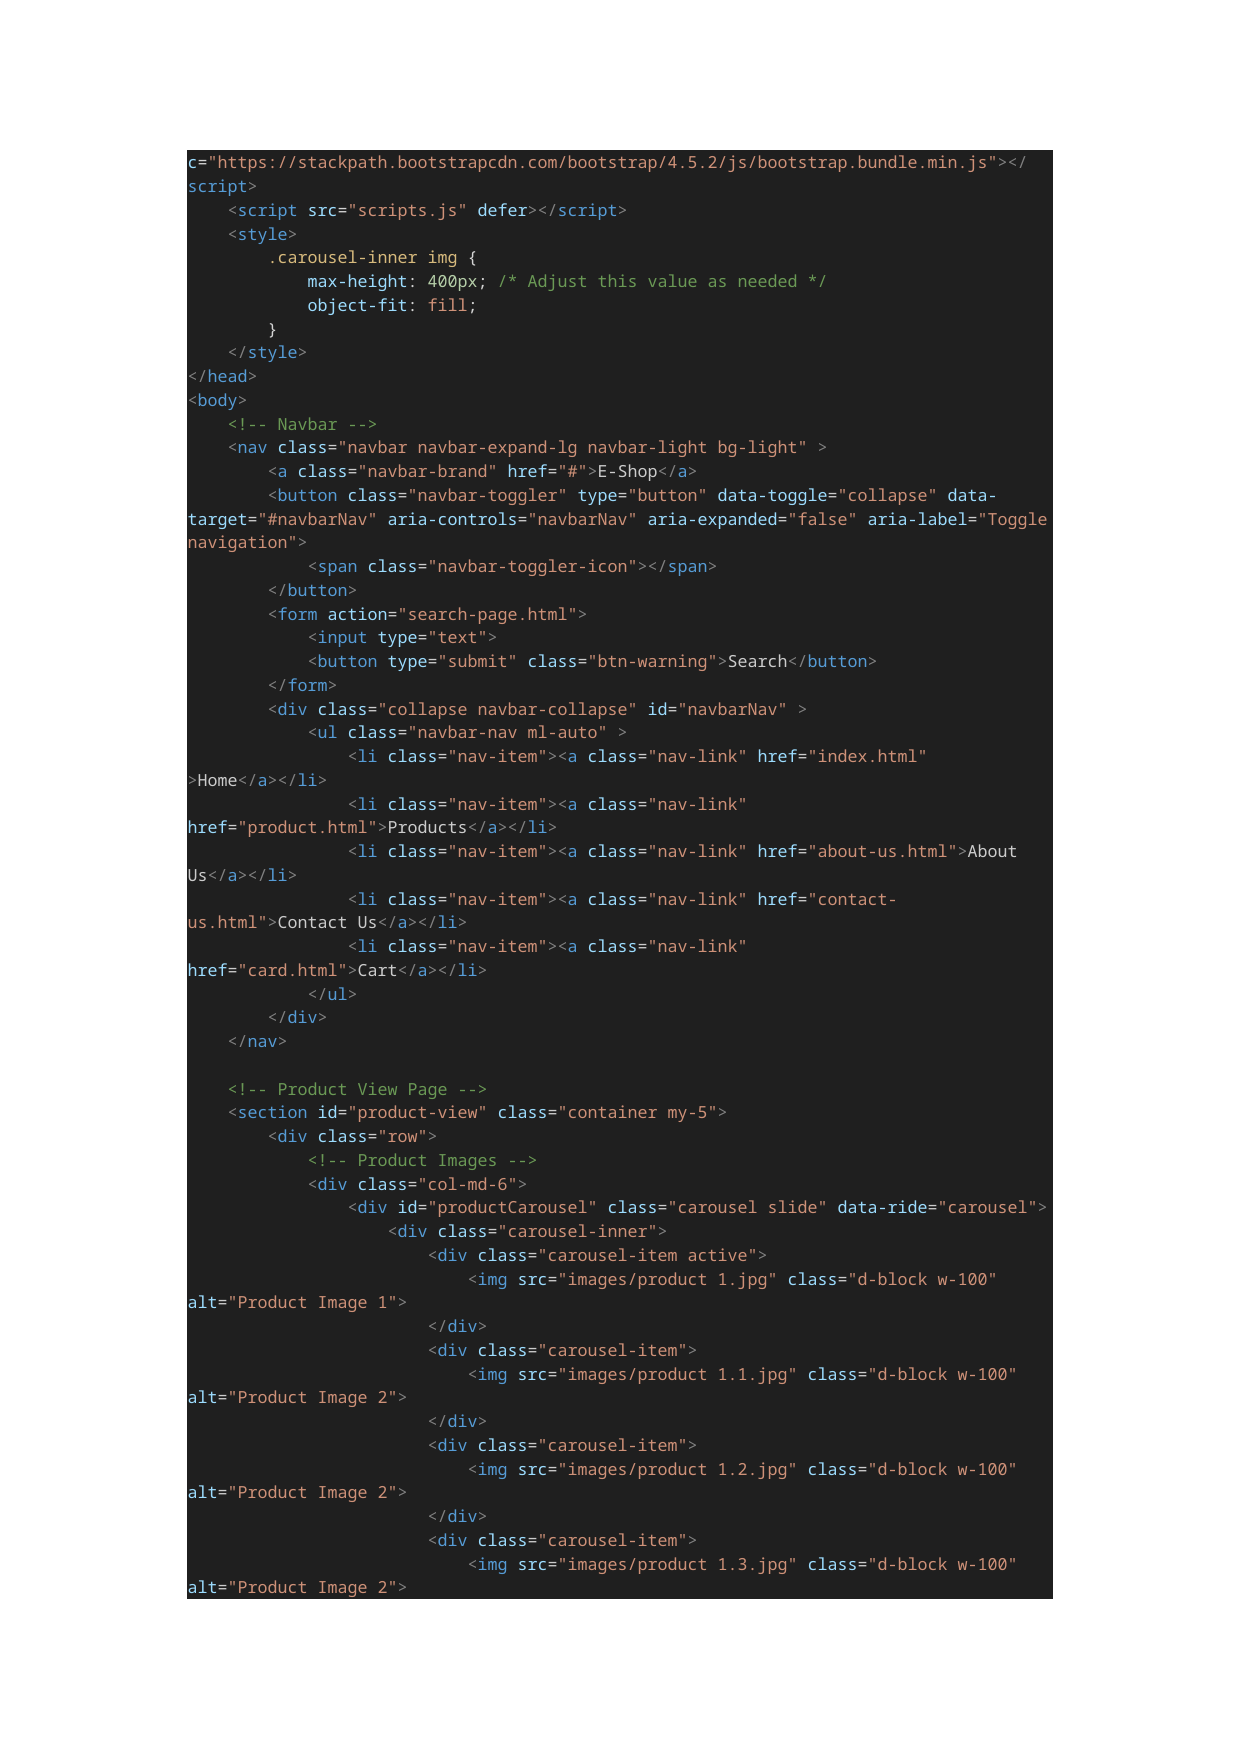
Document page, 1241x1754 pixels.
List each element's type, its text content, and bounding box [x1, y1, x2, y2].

text <li class="nav-item"><a class="nav-link" href="about-us.html">About Us</a></li> [187, 839, 1053, 886]
text <div class="carousel-item active"> [187, 1242, 1053, 1266]
text <li class="nav-item"><a class="nav-link" href="contact-us.html">Contact Us</a></li> [187, 886, 1053, 934]
text </style> [187, 340, 1053, 364]
text <img src="images/product 1.1.jpg" class="d-block w-100" alt="Product Image 2"> [187, 1361, 1053, 1409]
text <input type="text"> [187, 625, 1053, 649]
text <ul class="navbar-nav ml-auto" > [187, 720, 1053, 744]
text <div class="carousel-item"> [187, 1432, 1053, 1456]
text </ul> [187, 981, 1053, 1005]
text <div class="col-md-6"> [187, 1171, 1053, 1195]
text </div> [187, 1504, 1053, 1527]
text </div> [187, 1005, 1053, 1029]
text max-height: 400px; /* Adjust this value as needed */ [187, 269, 1053, 292]
text <div class="row"> [187, 1124, 1053, 1147]
text </nav> [187, 1029, 1053, 1052]
text <style> [187, 221, 1053, 245]
text object-fit: fill; [187, 292, 1053, 316]
text <div id="productCarousel" class="carousel slide" data-ride="carousel"> [187, 1195, 1053, 1219]
text <li class="nav-item"><a class="nav-link" href="index.html" >Home</a></li> [187, 744, 1053, 791]
text <nav class="navbar navbar-expand-lg navbar-light bg-light" > [187, 435, 1053, 459]
text } [187, 316, 1053, 340]
text </button> [187, 577, 1053, 601]
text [187, 150, 1053, 197]
text <form action="search-page.html"> [187, 601, 1053, 625]
text <div class="collapse navbar-collapse" id="navbarNav" > [187, 696, 1053, 720]
text <button class="navbar-toggler" type="button" data-toggle="collapse" data-target="#navbarNav" aria-controls="navbarNav" aria-expanded="false" aria-label="Toggle navigation"> [187, 482, 1053, 554]
text </form> [187, 672, 1053, 696]
text <span class="navbar-toggler-icon"></span> [187, 554, 1053, 577]
text <button type="submit" class="btn-warning">Search</button> [187, 649, 1053, 672]
text </head> [187, 364, 1053, 387]
text <!-- Product View Page --> [187, 1076, 1053, 1100]
text <script src="scripts.js" defer></script> [187, 197, 1053, 221]
text <li class="nav-item"><a class="nav-link" href="product.html">Products</a></li> [187, 791, 1053, 839]
text <a class="navbar-brand" href="#">E-Shop</a> [187, 459, 1053, 482]
text <div class="carousel-item"> [187, 1527, 1053, 1551]
text .carousel-inner img { [187, 245, 1053, 269]
text <li class="nav-item"><a class="nav-link" href="card.html">Cart</a></li> [187, 934, 1053, 981]
text <div class="carousel-inner"> [187, 1219, 1053, 1242]
text <body> [187, 387, 1053, 411]
text </div> [187, 1409, 1053, 1432]
text </div> [187, 1314, 1053, 1337]
text <!-- Product Images --> [187, 1147, 1053, 1171]
text <div class="carousel-item"> [187, 1337, 1053, 1361]
text <!-- Navbar --> [187, 411, 1053, 435]
text <img src="images/product 1.3.jpg" class="d-block w-100" alt="Product Image 2"> [187, 1551, 1053, 1599]
text <section id="product-view" class="container my-5"> [187, 1100, 1053, 1124]
text <img src="images/product 1.2.jpg" class="d-block w-100" alt="Product Image 2"> [187, 1456, 1053, 1504]
text <img src="images/product 1.jpg" class="d-block w-100" alt="Product Image 1"> [187, 1266, 1053, 1314]
